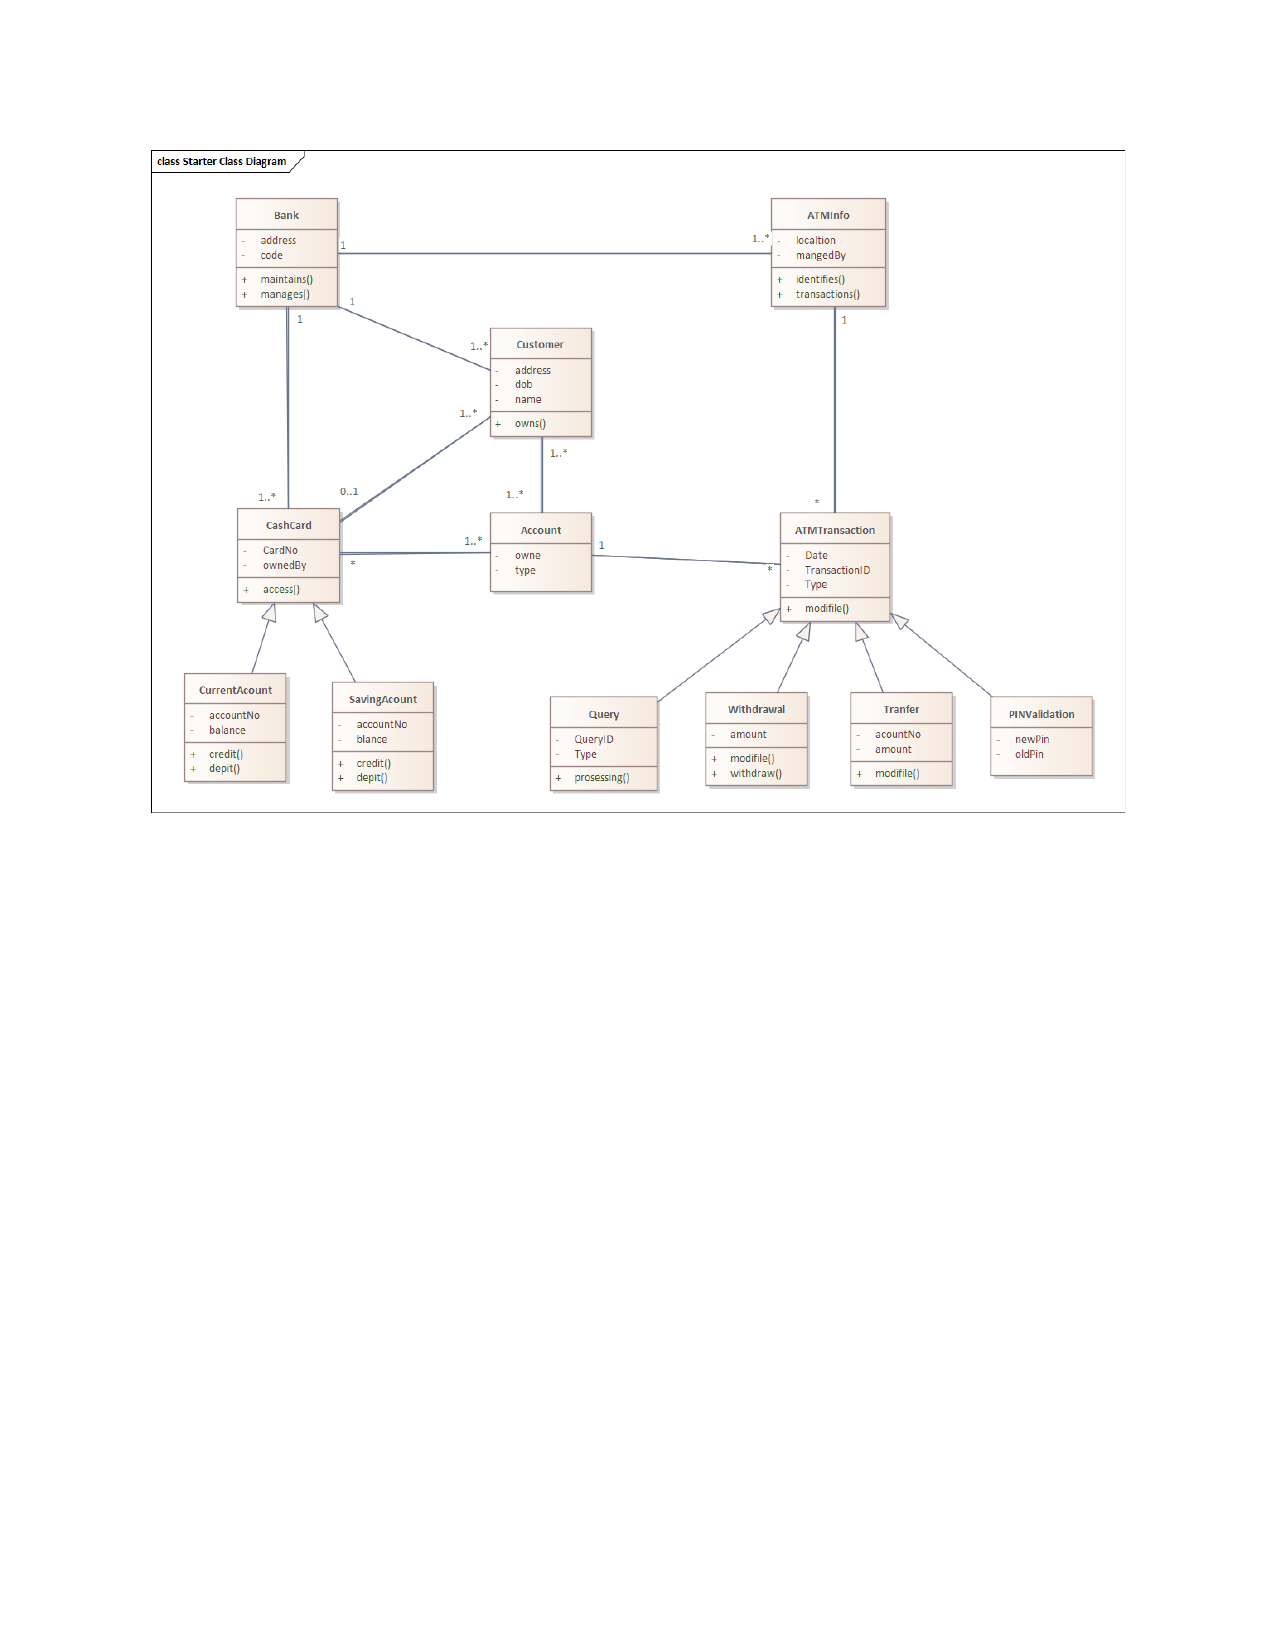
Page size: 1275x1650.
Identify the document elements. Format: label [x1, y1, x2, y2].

picture [150, 150, 1125, 813]
